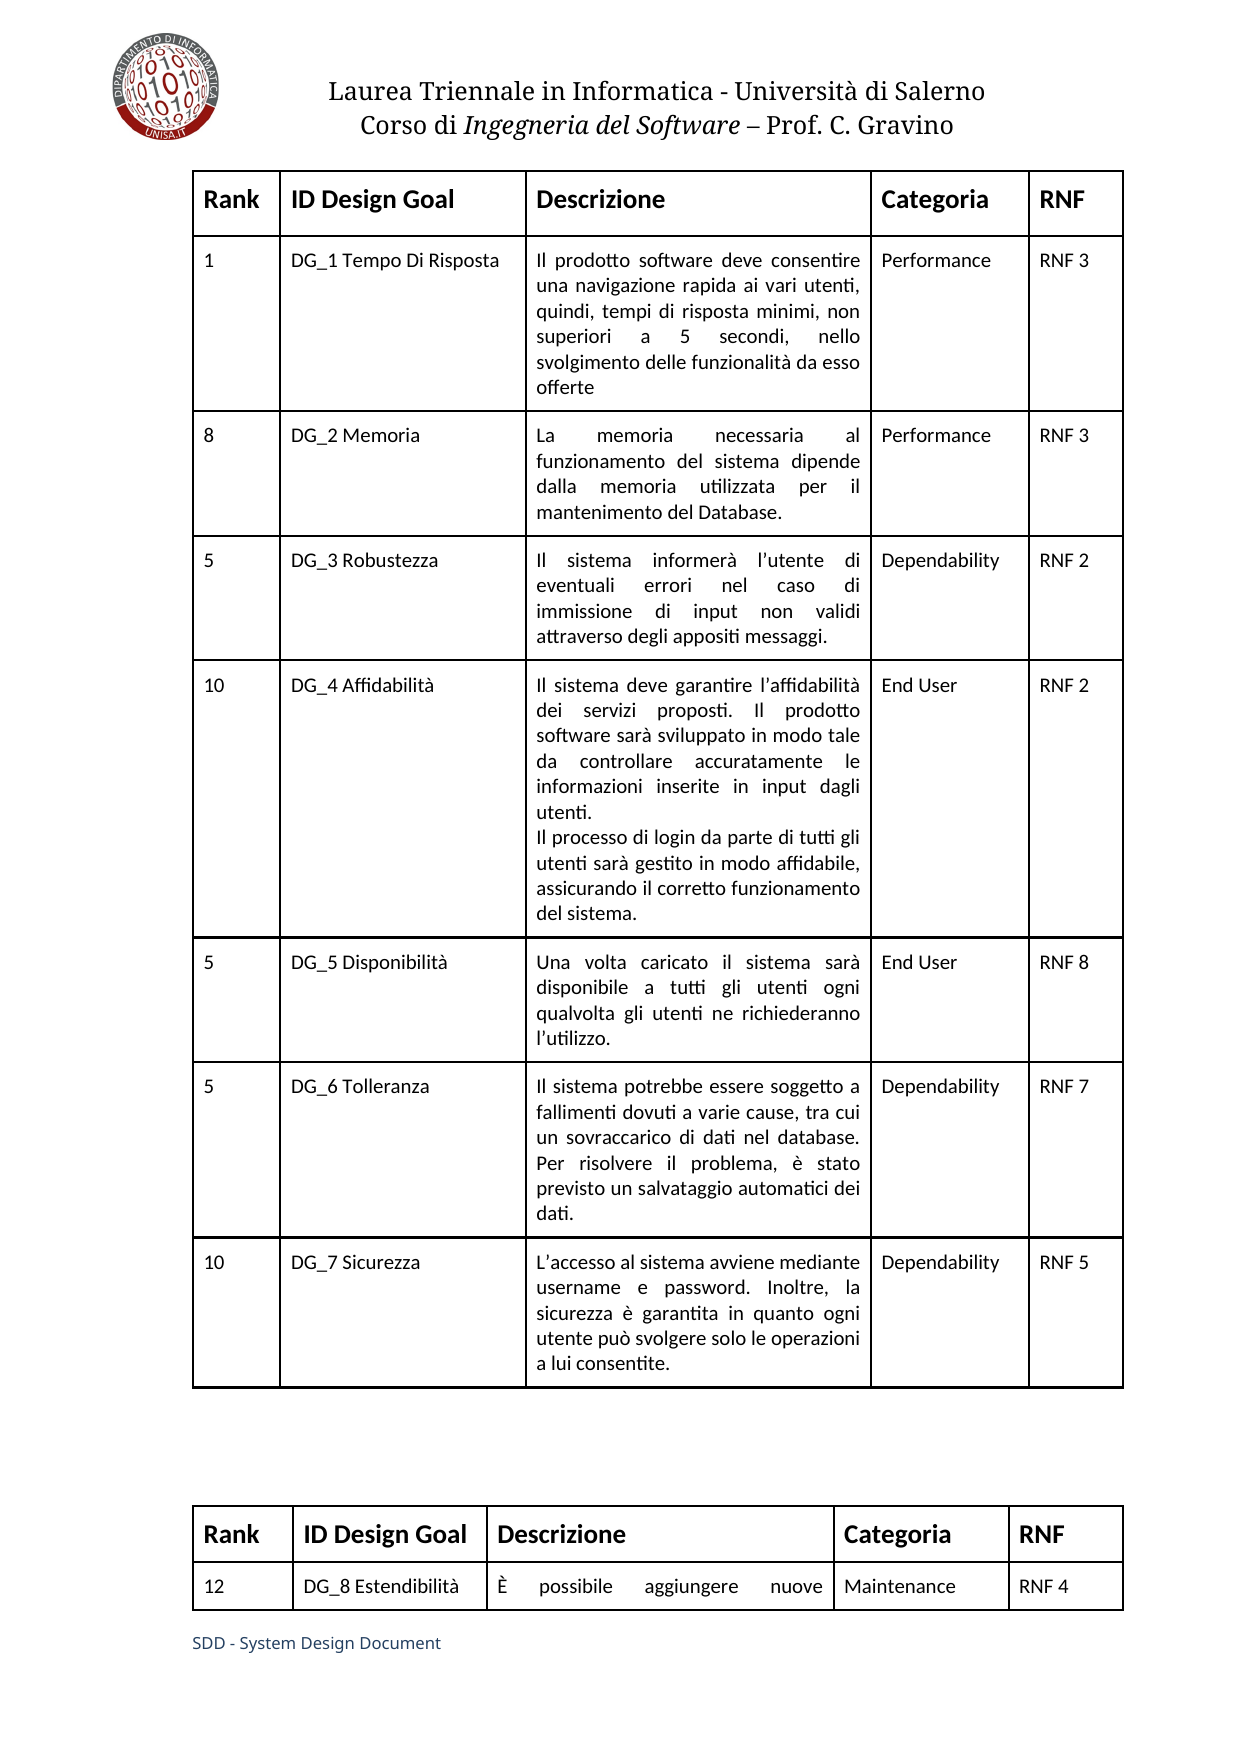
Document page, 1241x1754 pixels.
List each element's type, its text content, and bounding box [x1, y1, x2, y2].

table_cell RNF 5 [1030, 1239, 1122, 1386]
table_cell DG_1 Tempo Di Risposta [281, 237, 525, 410]
table_cell Il sistema deve garantire l’affidabilità dei servizi proposti. Il prodotto software sarà sviluppato in modo tale da controllare accuratamente le informazioni inserite in input dagli utenti. Il processo di login da parte di tutti gli utenti sarà gestito in modo affidabile, assicurando il corretto funzionamento del sistema. [527, 661, 870, 936]
table_header Descrizione [488, 1507, 833, 1561]
table_cell Il prodotto software deve consentire una navigazione rapida ai vari utenti, quindi, tempi di risposta minimi, non superiori a 5 secondi, nello svolgimento delle funzionalità da esso offerte [527, 237, 870, 410]
table_cell 5 [194, 537, 279, 659]
table_cell Il sistema informerà l’utente di eventuali errori nel caso di immissione di input non validi attraverso degli appositi messaggi. [527, 537, 870, 659]
table_cell La memoria necessaria al funzionamento del sistema dipende dalla memoria utilizzata per il mantenimento del Database. [527, 412, 870, 535]
table_cell RNF 4 [1010, 1563, 1122, 1609]
table_cell DG_3 Robustezza [281, 537, 525, 659]
table_cell Il sistema potrebbe essere soggetto a fallimenti dovuti a varie cause, tra cui un sovraccarico di dati nel database. Per risolvere il problema, è stato previsto un salvataggio automatici dei dati. [527, 1063, 870, 1236]
table_cell RNF 8 [1030, 939, 1122, 1061]
table_cell End User [872, 661, 1028, 936]
table_header Rank [194, 1507, 292, 1561]
table_cell End User [872, 939, 1028, 1061]
table_cell Dependability [872, 1239, 1028, 1386]
table_cell 12 [194, 1563, 292, 1609]
table_cell RNF 7 [1030, 1063, 1122, 1236]
table_header ID Design Goal [294, 1507, 486, 1561]
table_cell DG_5 Disponibilità [281, 939, 525, 1061]
table_header Descrizione [527, 172, 870, 235]
table_cell 8 [194, 412, 279, 535]
table_cell Una volta caricato il sistema sarà disponibile a tutti gli utenti ogni qualvolta gli utenti ne richiederanno l’utilizzo. [527, 939, 870, 1061]
table_cell 5 [194, 1063, 279, 1236]
table_cell DG_8 Estendibilità [294, 1563, 486, 1609]
table_header RNF [1030, 172, 1122, 235]
table_cell DG_4 Affidabilità [281, 661, 525, 936]
table_cell DG_7 Sicurezza [281, 1239, 525, 1386]
table_header RNF [1010, 1507, 1122, 1561]
table_cell Dependability [872, 1063, 1028, 1236]
table_cell DG_2 Memoria [281, 412, 525, 535]
table_cell Performance [872, 412, 1028, 535]
table_cell Performance [872, 237, 1028, 410]
table_cell RNF 3 [1030, 237, 1122, 410]
table_cell RNF 2 [1030, 537, 1122, 659]
table_cell 5 [194, 939, 279, 1061]
table_cell DG_6 Tolleranza [281, 1063, 525, 1236]
table_cell 10 [194, 1239, 279, 1386]
table_header Categoria [872, 172, 1028, 235]
table_cell 1 [194, 237, 279, 410]
table_cell RNF 3 [1030, 412, 1122, 535]
table_cell Dependability [872, 537, 1028, 659]
table_header Categoria [835, 1507, 1008, 1561]
picture [112, 33, 219, 140]
table_cell L’accesso al sistema avviene mediante username e password. Inoltre, la sicurezza è garantita in quanto ogni utente può svolgere solo le operazioni a lui consentite. [527, 1239, 870, 1386]
table_cell RNF 2 [1030, 661, 1122, 936]
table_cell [488, 1563, 833, 1609]
table_cell Maintenance [835, 1563, 1008, 1609]
table_header ID Design Goal [281, 172, 525, 235]
table_cell 10 [194, 661, 279, 936]
table_header Rank [194, 172, 279, 235]
